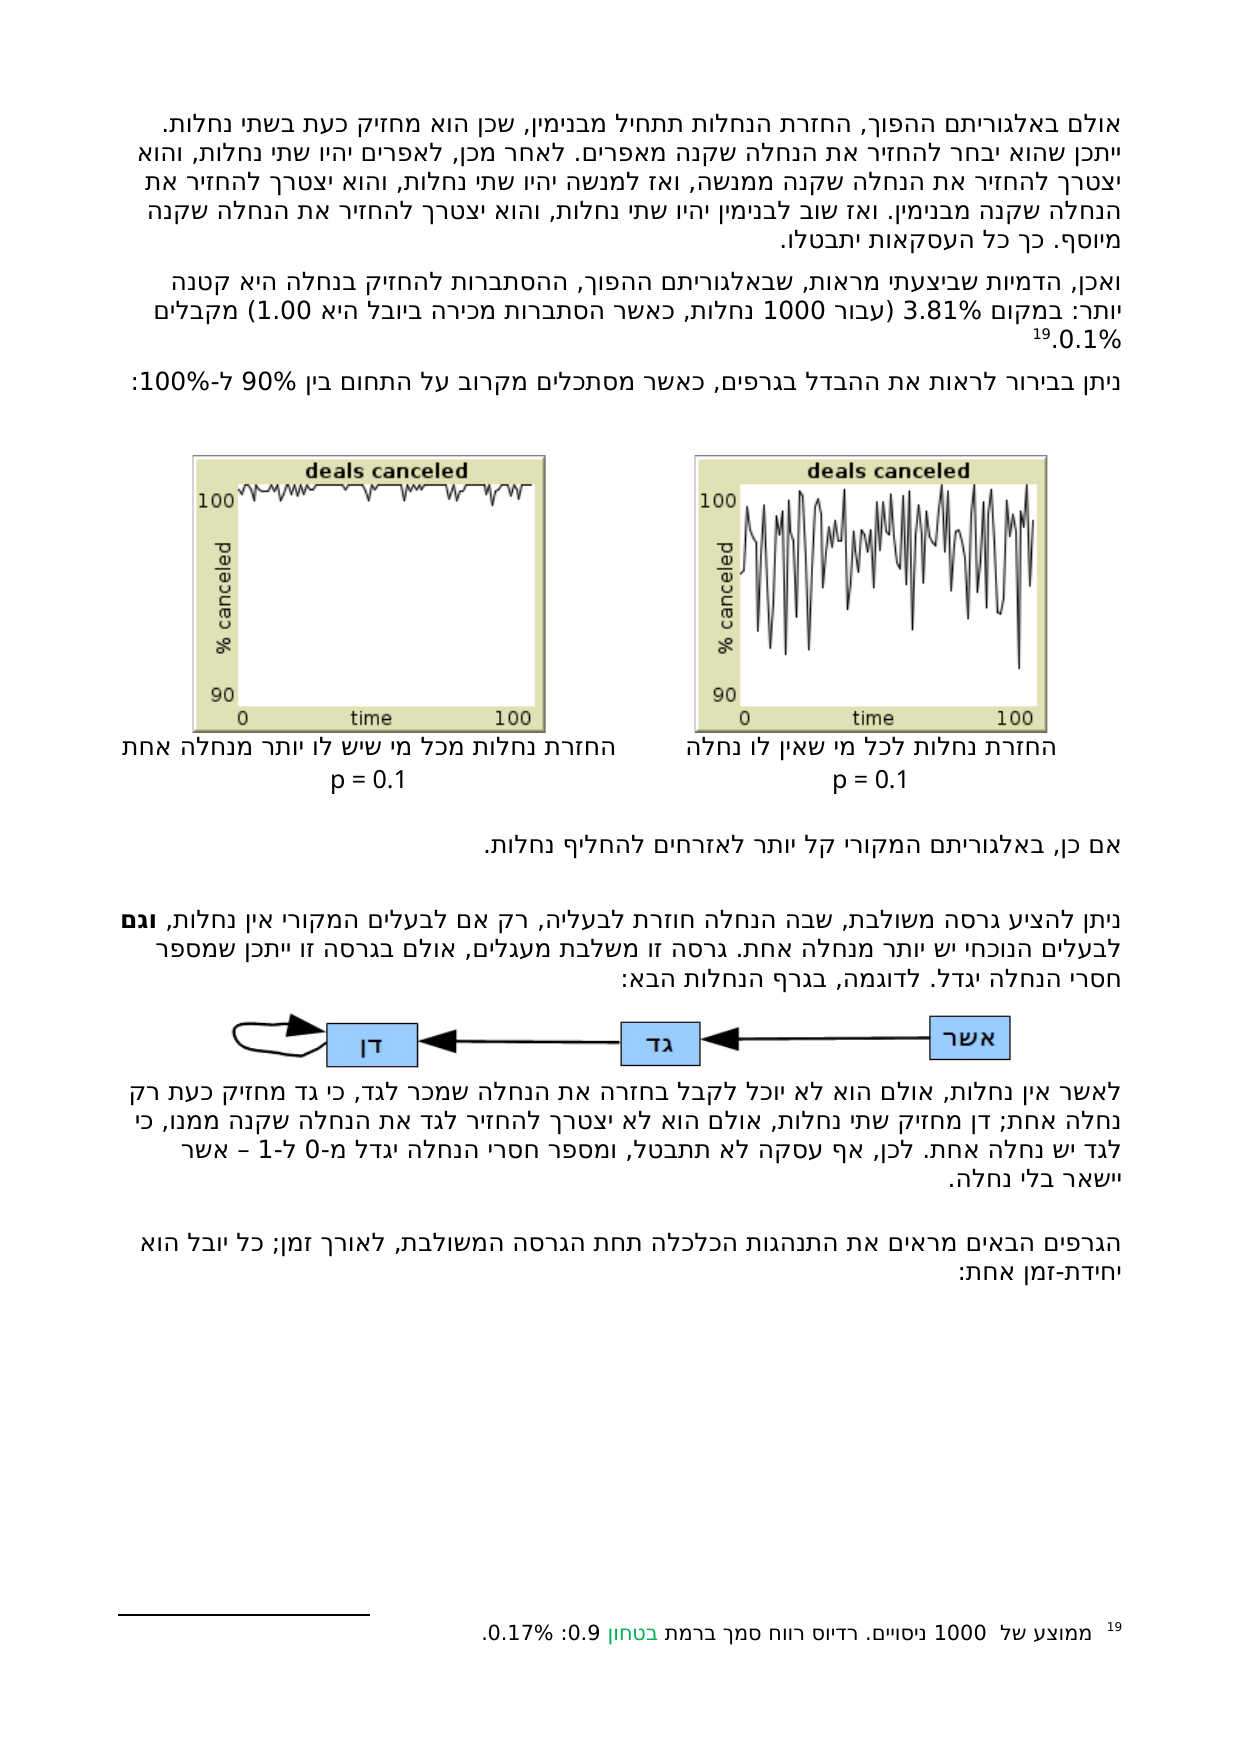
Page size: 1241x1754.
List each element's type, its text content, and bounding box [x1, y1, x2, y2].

text הגרפים הבאים מראים את התנהגות הכלכלה תחת הגרסה המשולבת, לאורך זמן; כל יובל הוא יחידת-זמן אחת: [118, 1228, 1122, 1286]
picture [220, 1005, 1020, 1077]
text ואכן, הדמיות שביצעתי מראות, שבאלגוריתם ההפוך, ההסתברות להחזיק בנחלה היא קטנה יותר: במקום 3.81% (עבור 1000 נחלות, כאשר הסתברות מכירה ביובל היא 1.00) מקבלים 0.1%. [118, 267, 1122, 355]
text לאשר אין נחלות, אולם הוא לא יוכל לקבל בחזרה את הנחלה שמכר לגד, כי גד מחזיק כעת רק נחלה אחת; דן מחזיק שתי נחלות, אולם הוא לא יצטרך להחזיר לגד את הנחלה שקנה ממנו, כי לגד יש נחלה אחת. לכן, אף עסקה לא תתבטל, ומספר חסרי הנחלה יגדל מ-0 ל-1 – אשר יישאר בלי נחלה. [118, 1077, 1122, 1194]
text ניתן להציע גרסה משולבת, שבה הנחלה חוזרת לבעליה, רק אם לבעלים המקורי אין נחלות, וגם לבעלים הנוכחי יש יותר מנחלה אחת. גרסה זו משלבת מעגלים, אולם בגרסה זו ייתכן שמספר חסרי הנחלה יגדל. לדוגמה, בגרף הנחלות הבא: [118, 906, 1122, 993]
table_header החזרת נחלות לכל מי שאין לו נחלה p = 0.1 [620, 456, 1122, 796]
picture [694, 455, 1048, 733]
text אולם באלגוריתם ההפוך, החזרת הנחלות תתחיל מבנימין, שכן הוא מחזיק כעת בשתי נחלות. ייתכן שהוא יבחר להחזיר את הנחלה שקנה מאפרים. לאחר מכן, לאפרים יהיו שתי נחלות, והוא יצטרך להחזיר את הנחלה שקנה ממנשה, ואז למנשה יהיו שתי נחלות, והוא יצטרך להחזיר את הנחלה שקנה מבנימין. ואז שוב לבנימין יהיו שתי נחלות, והוא יצטרך להחזיר את הנחלה שקנה מיוסף. כך כל העסקאות יתבטלו. [118, 109, 1122, 255]
picture [192, 455, 546, 733]
text אם כן, באלגוריתם המקורי קל יותר לאזרחים להחליף נחלות. [118, 830, 1122, 859]
table_header החזרת נחלות מכל מי שיש לו יותר מנחלה אחת p = 0.1 [118, 456, 620, 796]
text ניתן בבירור לראות את ההבדל בגרפים, כאשר מסתכלים מקרוב על התחום בין 90% ל-100%: [118, 367, 1122, 397]
